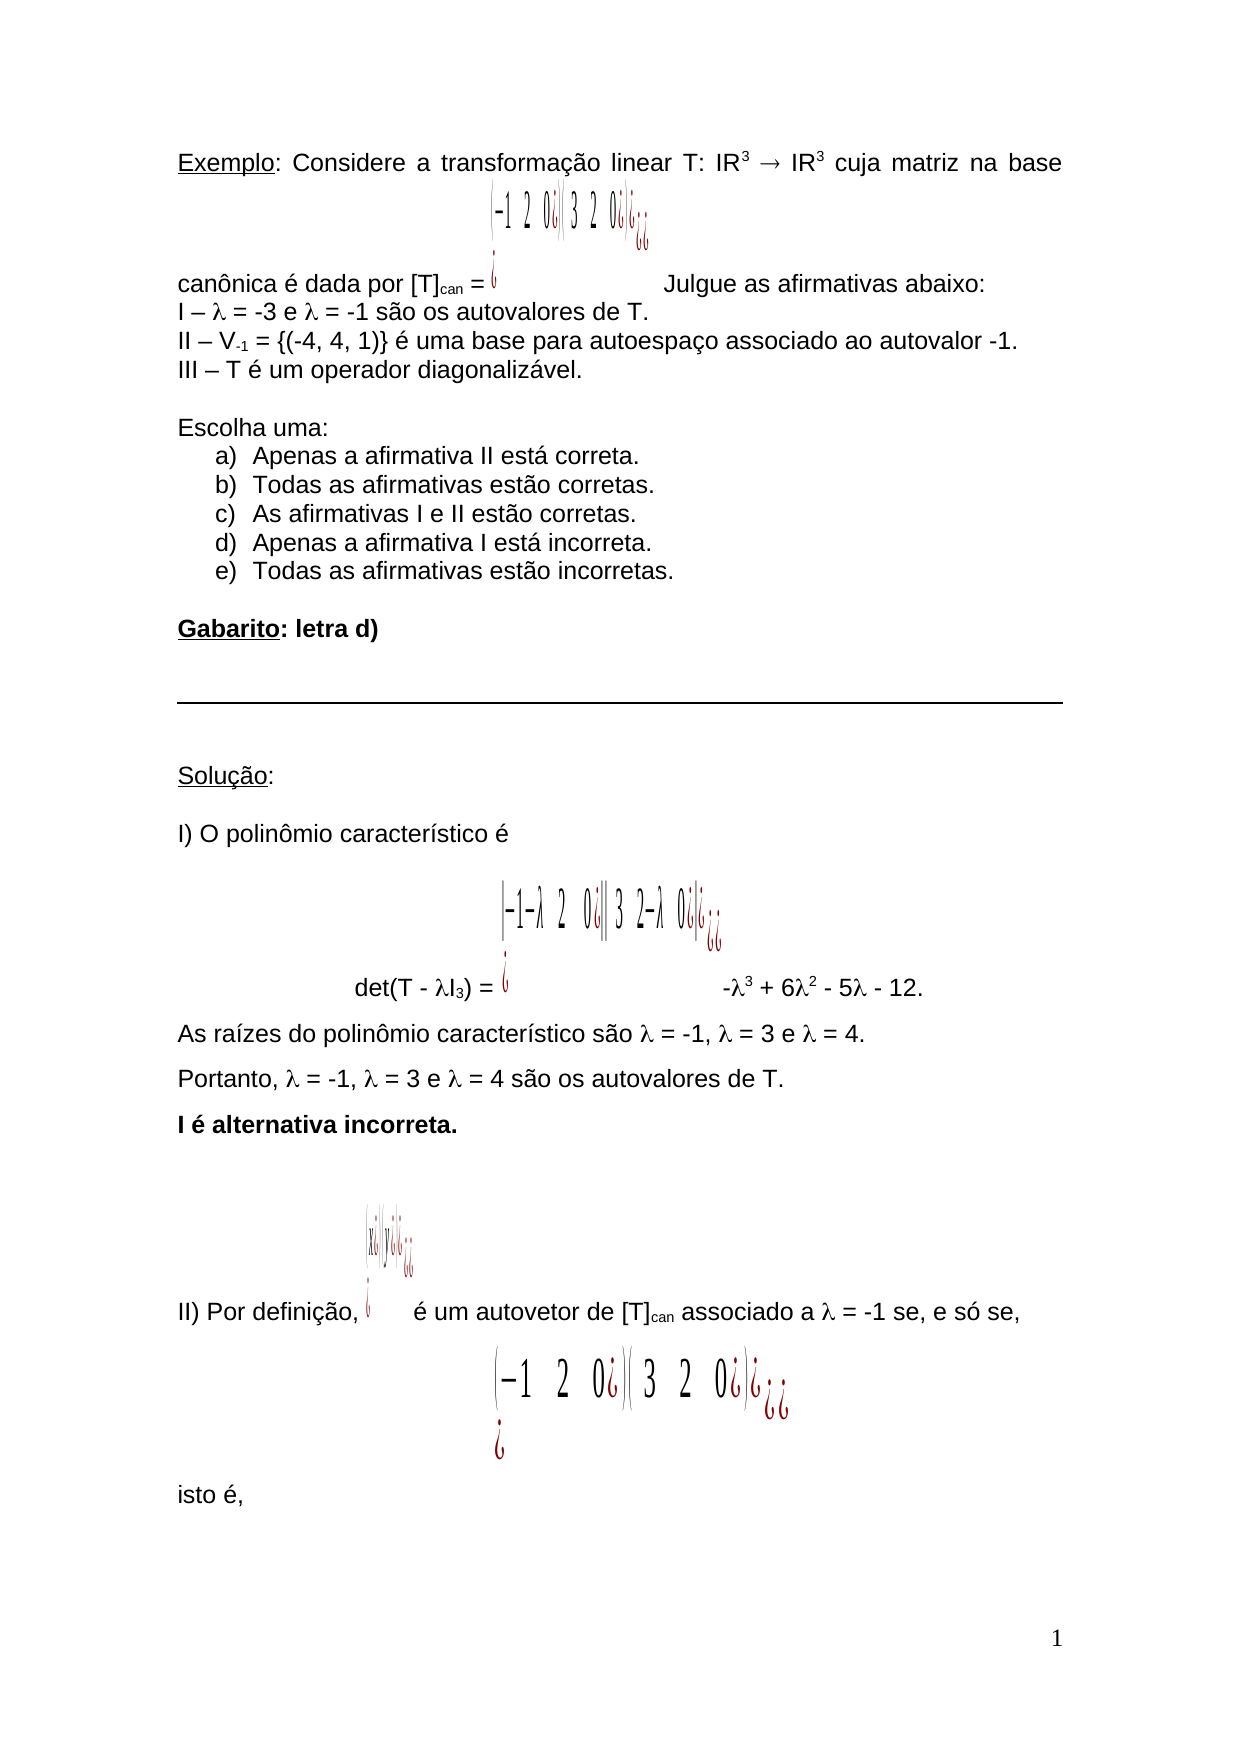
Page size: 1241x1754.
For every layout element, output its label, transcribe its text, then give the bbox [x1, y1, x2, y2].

text II) Por definição, é um autovetor de [T]can associado a = -1 se, e só se, [177, 1200, 1063, 1326]
text I) O polinômio característico é [177, 819, 1063, 847]
text Gabarito: letra d) [177, 614, 1063, 642]
text As raízes do polinômio característico são = -1, = 3 e = 4. [177, 1018, 1063, 1047]
list Apenas a afirmativa I está incorreta. [215, 527, 1063, 556]
list Todas as afirmativas estão incorretas. [215, 556, 1063, 585]
text II – V-1 = {(-4, 4, 1)} é uma base para autoespaço associado ao autovalor -1. [177, 326, 1063, 355]
text Portanto, = -1, = 3 e = 4 são os autovalores de T. [177, 1064, 1063, 1093]
list Todas as afirmativas estão corretas. [215, 470, 1063, 499]
text Exemplo: Considere a transformação linear T: IR3 IR3 cuja matriz na base canônica é dada por [T]can = Julgue as afirmativas abaixo: [177, 148, 1063, 297]
text isto é, [177, 1480, 1063, 1508]
text Solução: [177, 761, 1063, 790]
text det(T - I3) = -3 + 62 - 5 - 12. [215, 876, 1063, 1002]
text III – T é um operador diagonalizável. [177, 355, 1063, 384]
text Escolha uma: [177, 412, 1063, 441]
list As afirmativas I e II estão corretas. [215, 499, 1063, 527]
list Apenas a afirmativa II está correta. [215, 441, 1063, 470]
text I – = -3 e = -1 são os autovalores de T. [177, 297, 1063, 326]
text I é alternativa incorreta. [177, 1109, 1063, 1138]
